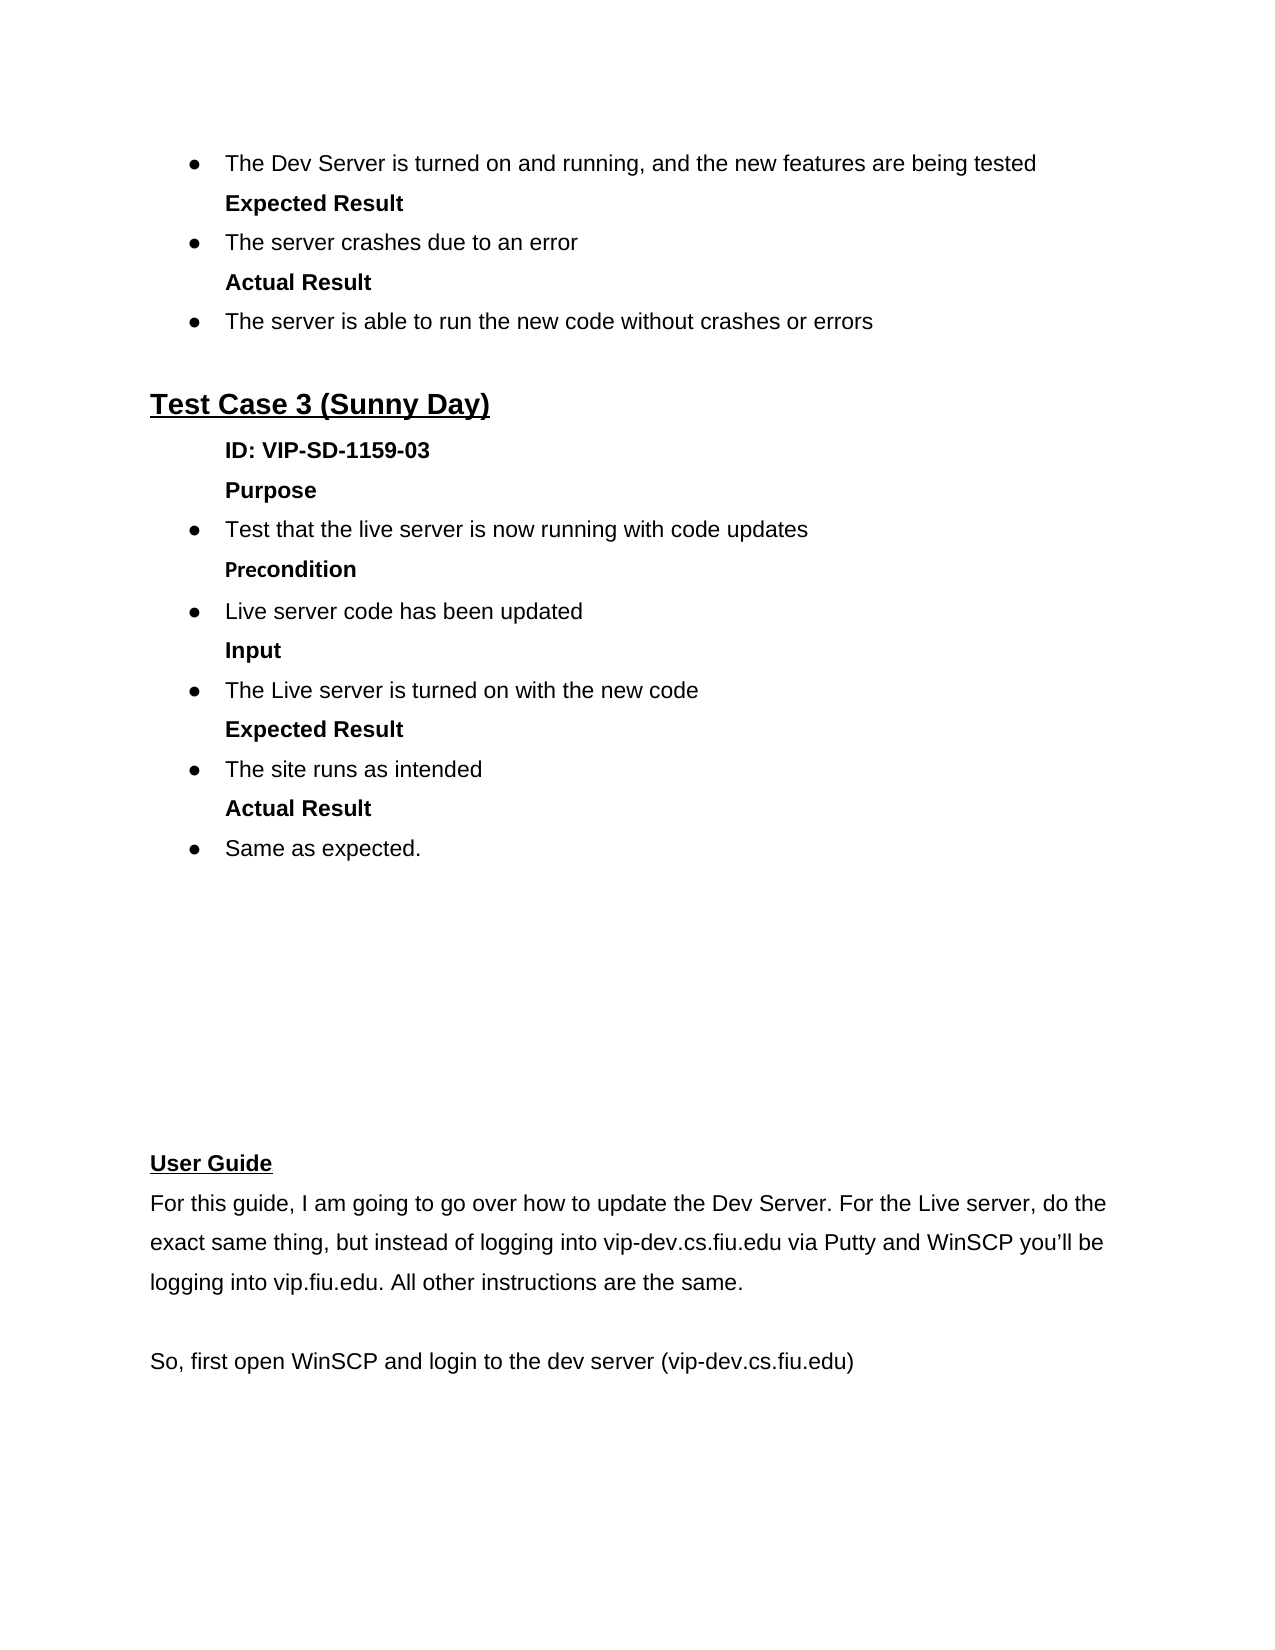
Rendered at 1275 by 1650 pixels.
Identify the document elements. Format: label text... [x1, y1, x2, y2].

text Input [225, 637, 1125, 663]
text Actual Result [225, 795, 1125, 821]
text Test Case 3 (Sunny Day) [150, 387, 1125, 420]
text Expected Result [225, 716, 1125, 742]
text So, first open WinSCP and login to the dev server (vip-dev.cs.fiu.edu) [150, 1348, 1125, 1374]
text ID: VIP-SD-1159-03 [150, 437, 1125, 463]
text Purpose [225, 477, 1125, 503]
list The Dev Server is turned on and running, and the new features are being tested [187, 150, 1125, 176]
list Test that the live server is now running with code updates [187, 516, 1125, 542]
list The site runs as intended [187, 756, 1125, 782]
text User Guide [150, 1150, 1125, 1177]
list The server is able to run the new code without crashes or errors [187, 308, 1125, 334]
list The server crashes due to an error [187, 229, 1125, 255]
list The Live server is turned on with the new code [187, 677, 1125, 703]
text Actual Result [225, 268, 1125, 295]
list Live server code has been updated [187, 598, 1125, 624]
list Same as expected. [187, 834, 1125, 861]
text Precondition [225, 556, 1125, 584]
text Expected Result [225, 189, 1125, 216]
text For this guide, I am going to go over how to update the Dev Server. For the Live server, do the exact same thing, but instead of logging into vip-dev.cs.fiu.edu via Putty and WinSCP you’ll be logging into vip.fiu.edu. All other instructions are the same. [150, 1190, 1125, 1295]
